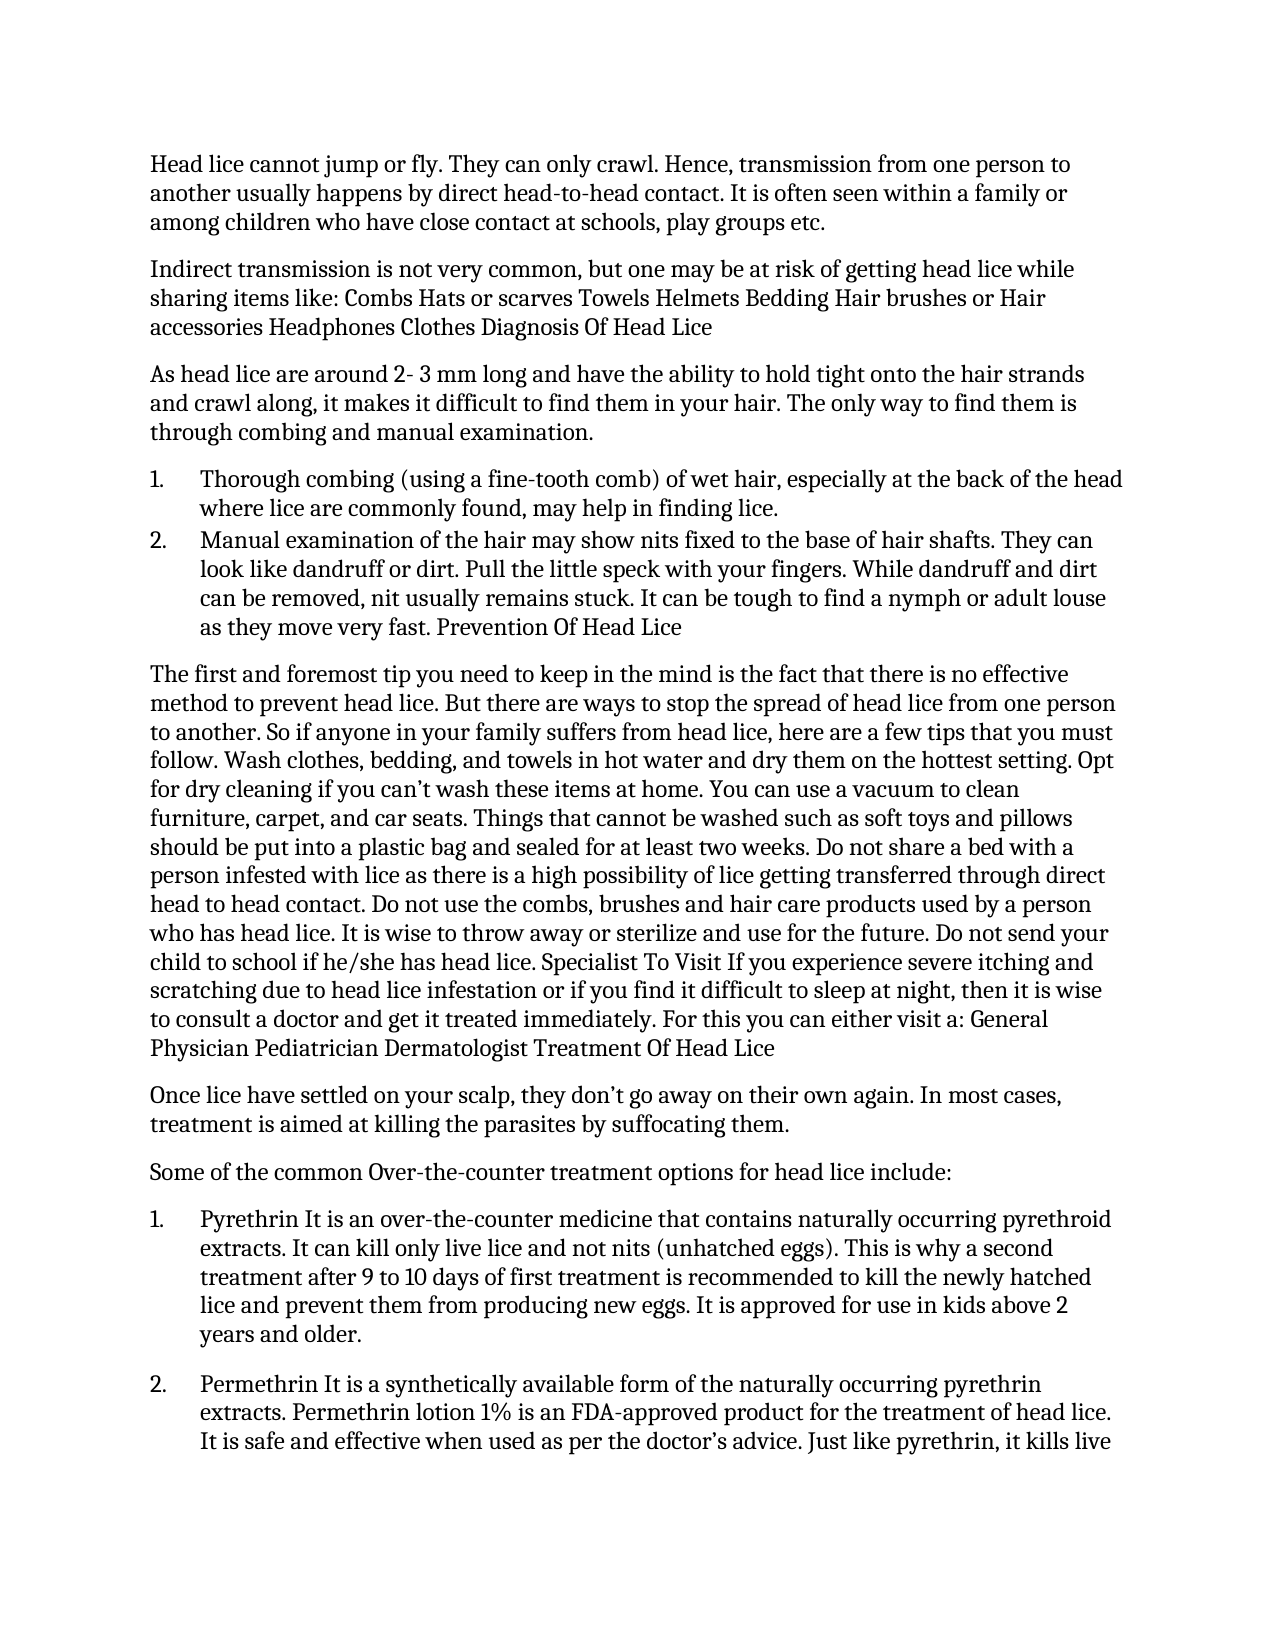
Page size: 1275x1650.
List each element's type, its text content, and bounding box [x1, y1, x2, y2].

text Once lice have settled on your scalp, they don’t go away on their own again. In most cases, treatment is aimed at killing the parasites by suffocating them. [150, 1081, 1125, 1139]
list Thorough combing (using a fine-tooth comb) of wet hair, especially at the back of the head where lice are commonly found, may help in finding lice. [150, 465, 1125, 522]
list Manual examination of the hair may show nits fixed to the base of hair shafts. They can look like dandruff or dirt. Pull the little speck with your fingers. While dandruff and dirt can be removed, nit usually remains stuck. It can be tough to find a nymph or adult louse as they move very fast. Prevention Of Head Lice [150, 526, 1125, 641]
text Some of the common Over-the-counter treatment options for head lice include: [150, 1157, 1125, 1186]
text Head lice cannot jump or fly. They can only crawl. Hence, transmission from one person to another usually happens by direct head-to-head contact. It is often seen within a family or among children who have close contact at schools, play groups etc. [150, 150, 1125, 236]
text The first and foremost tip you need to keep in the mind is the fact that there is no effective method to prevent head lice. But there are ways to stop the spread of head lice from one person to another. So if anyone in your family suffers from head lice, here are a few tips that you must follow. Wash clothes, bedding, and towels in hot water and dry them on the hottest setting. Opt for dry cleaning if you can’t wash these items at home. You can use a vacuum to clean furniture, carpet, and car seats. Things that cannot be washed such as soft toys and pillows should be put into a plastic bag and sealed for at least two weeks. Do not share a bed with a person infested with lice as there is a high possibility of lice getting transferred through direct head to head contact. Do not use the combs, brushes and hair care products used by a person who has head lice. It is wise to throw away or sterilize and use for the future. Do not send your child to school if he/she has head lice. Specialist To Visit If you experience severe itching and scratching due to head lice infestation or if you find it difficult to sleep at night, then it is wise to consult a doctor and get it treated immediately. For this you can either visit a: General Physician Pediatrician Dermatologist Treatment Of Head Lice [150, 660, 1125, 1062]
list Pyrethrin It is an over-the-counter medicine that contains naturally occurring pyrethroid extracts. It can kill only live lice and not nits (unhatched eggs). This is why a second treatment after 9 to 10 days of first treatment is recommended to kill the newly hatched lice and prevent them from producing new eggs. It is approved for use in kids above 2 years and older. [150, 1205, 1125, 1349]
text Indirect transmission is not very common, but one may be at risk of getting head lice while sharing items like: Combs Hats or scarves Towels Helmets Bedding Hair brushes or Hair accessories Headphones Clothes Diagnosis Of Head Lice [150, 255, 1125, 341]
text As head lice are around 2- 3 mm long and have the ability to hold tight onto the hair strands and crawl along, it makes it difficult to find them in your hair. The only way to find them is through combing and manual examination. [150, 360, 1125, 446]
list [150, 1369, 1125, 1456]
